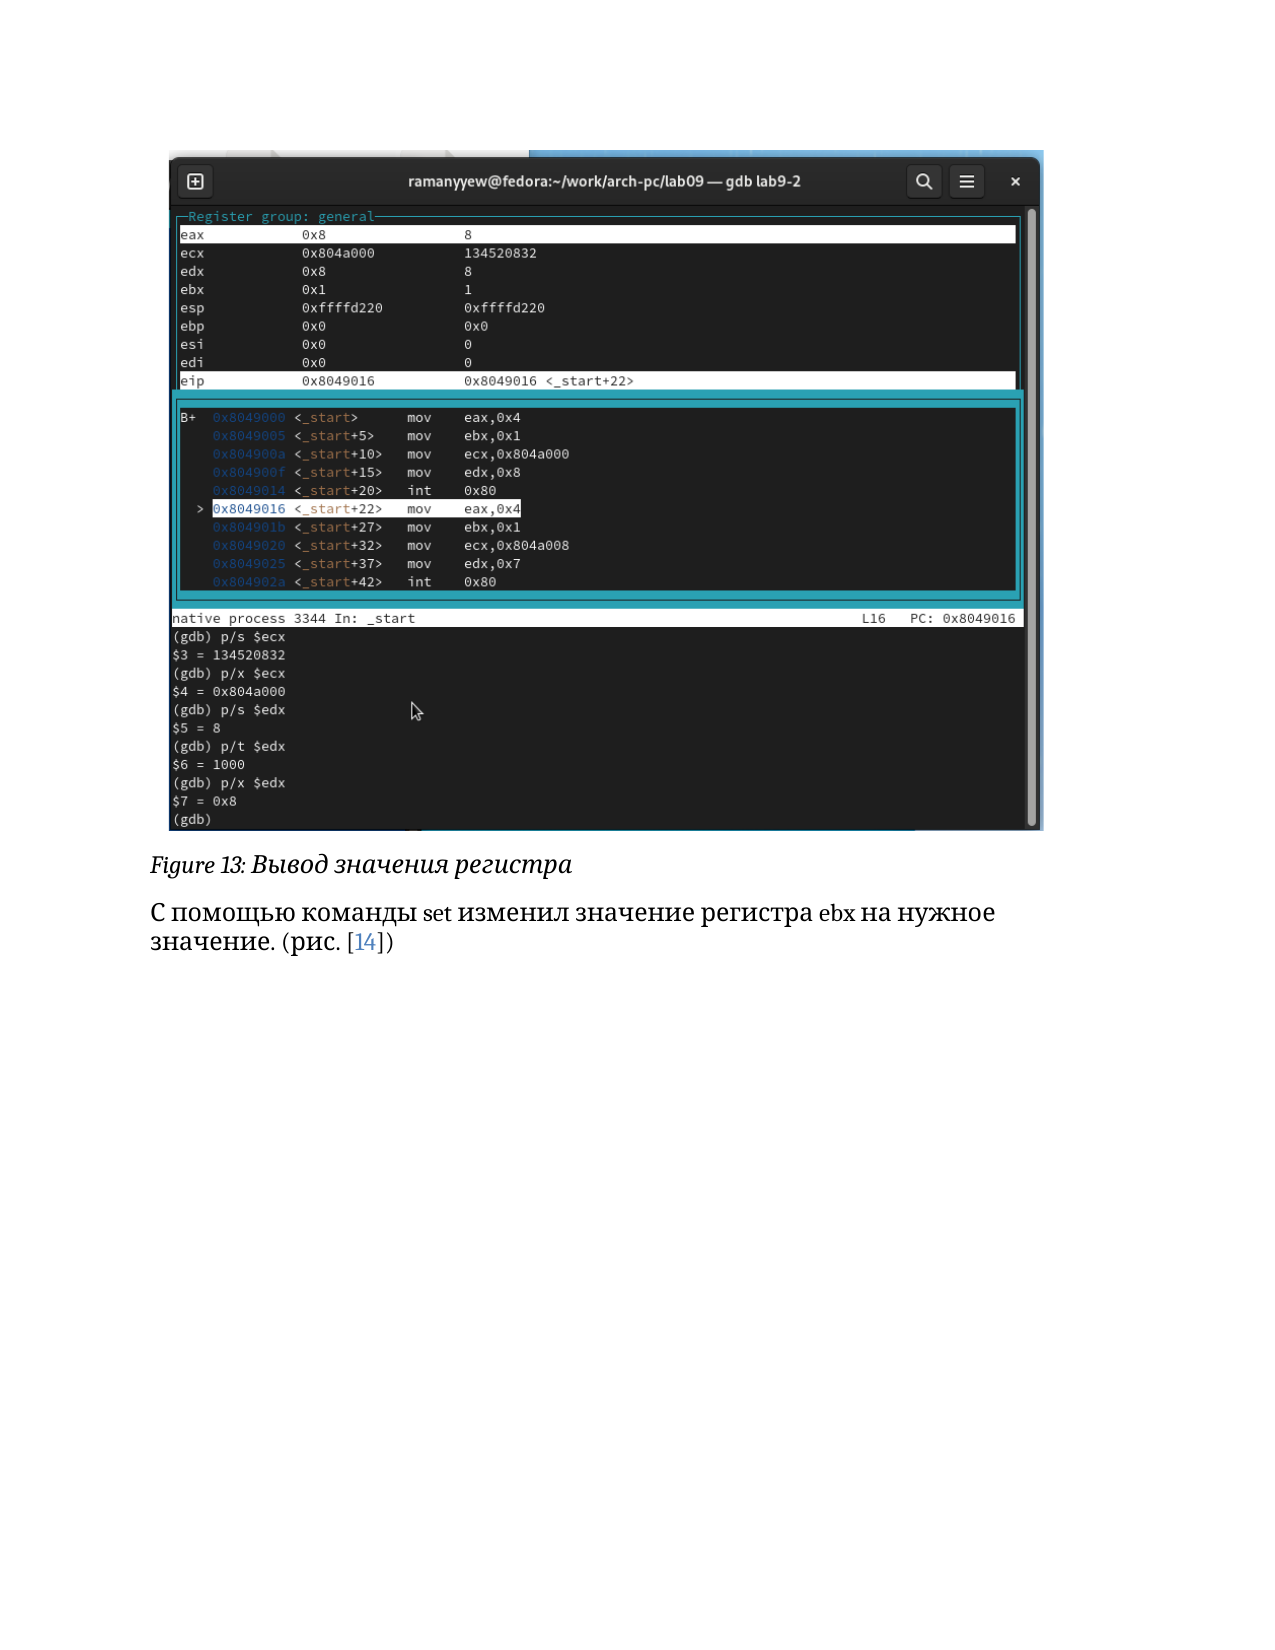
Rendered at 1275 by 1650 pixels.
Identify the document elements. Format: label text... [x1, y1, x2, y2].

text С помощью команды set изменил значение регистра ebx на нужное значение. (рис. [14]) [150, 899, 1125, 956]
picture [168, 150, 1044, 831]
text Figure 13: Вывод значения регистра [150, 851, 1125, 880]
